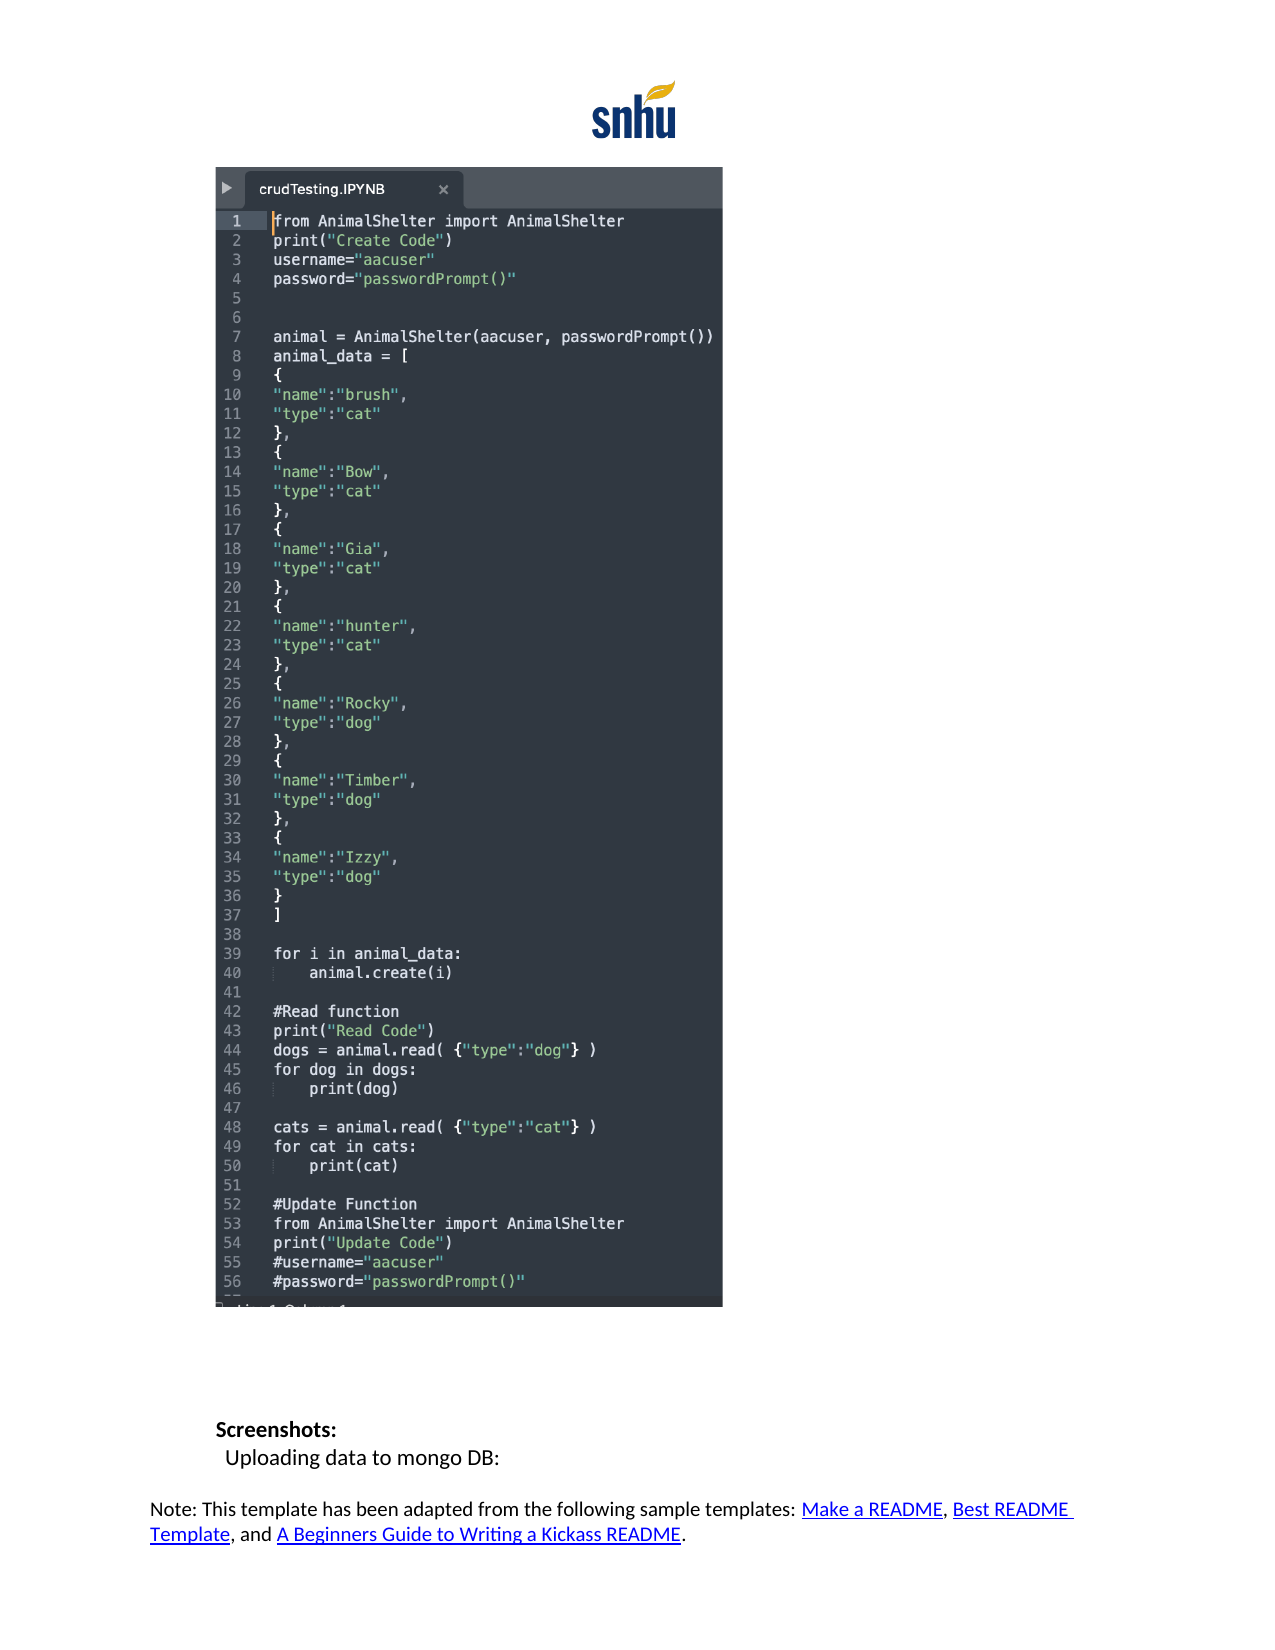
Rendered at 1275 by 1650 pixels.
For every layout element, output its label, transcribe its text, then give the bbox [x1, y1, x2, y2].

picture [215, 167, 723, 1307]
subtitle Screenshots: [150, 1415, 1125, 1443]
text Uploading data to mongo DB: [150, 1443, 1125, 1471]
picture [573, 75, 702, 147]
